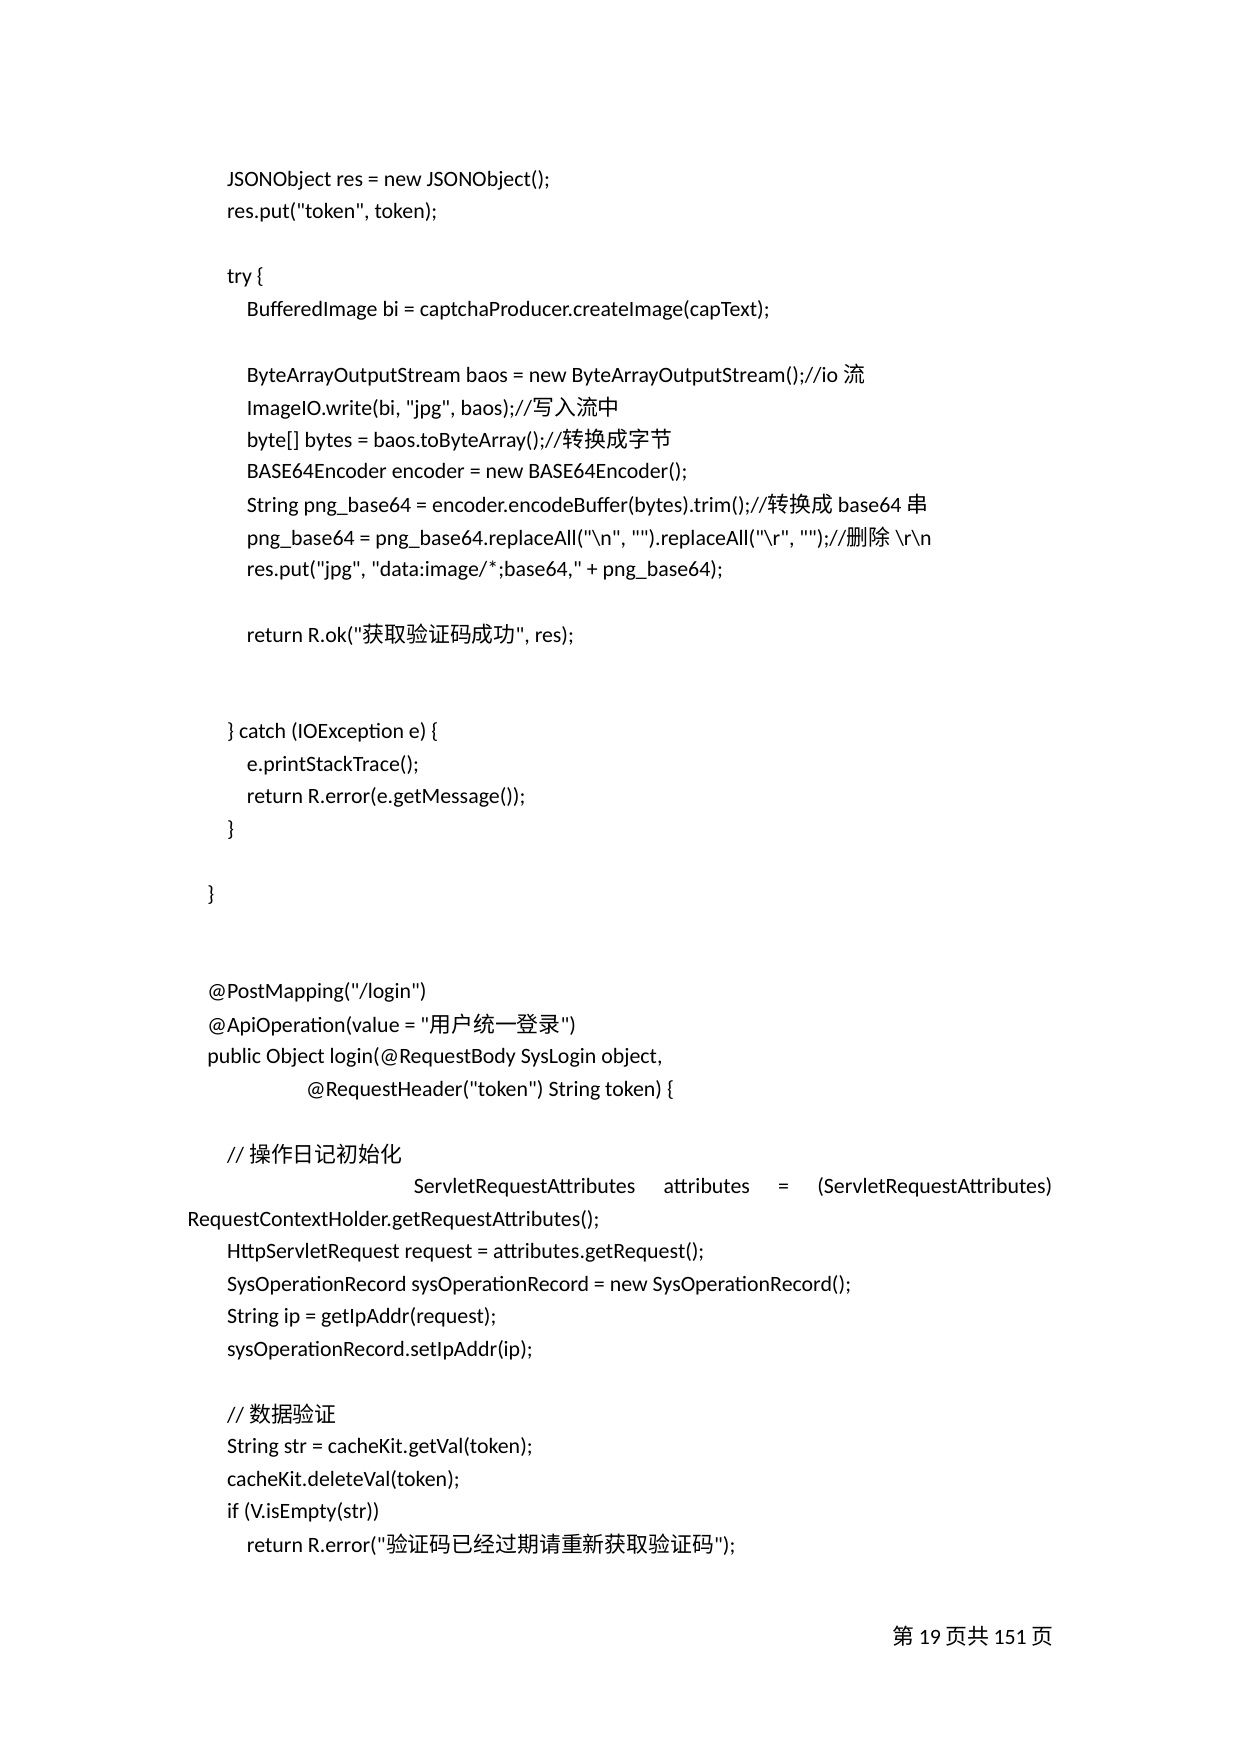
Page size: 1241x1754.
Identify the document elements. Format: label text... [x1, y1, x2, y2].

text // 操作日记初始化 [187, 1137, 1053, 1169]
text @ApiOperation(value = "用户统一登录") [187, 1007, 1053, 1039]
text public Object login(@RequestBody SysLogin object, [187, 1039, 1053, 1072]
text JSONObject res = new JSONObject(); [187, 162, 1053, 194]
text try { [187, 259, 1053, 292]
text BASE64Encoder encoder = new BASE64Encoder(); [187, 454, 1053, 487]
text } [187, 812, 1053, 844]
text String str = cacheKit.getVal(token); [187, 1429, 1053, 1462]
text String ip = getIpAddr(request); [187, 1299, 1053, 1332]
text } catch (IOException e) { [187, 714, 1053, 747]
text byte[] bytes = baos.toByteArray();//转换成字节 [187, 422, 1053, 454]
text @PostMapping("/login") [187, 974, 1053, 1007]
text // 数据验证 [187, 1397, 1053, 1429]
text res.put("jpg", "data:image/*;base64," + png_base64); [187, 552, 1053, 584]
text e.printStackTrace(); [187, 747, 1053, 779]
text return R.error("验证码已经过期请重新获取验证码"); [187, 1527, 1053, 1559]
text sysOperationRecord.setIpAddr(ip); [187, 1332, 1053, 1364]
text cacheKit.deleteVal(token); [187, 1462, 1053, 1494]
text @RequestHeader("token") String token) { [187, 1072, 1053, 1104]
text return R.error(e.getMessage()); [187, 779, 1053, 812]
text ImageIO.write(bi, "jpg", baos);//写入流中 [187, 389, 1053, 422]
text if (V.isEmpty(str)) [187, 1494, 1053, 1527]
text ByteArrayOutputStream baos = new ByteArrayOutputStream();//io流 [187, 357, 1053, 389]
text return R.ok("获取验证码成功", res); [187, 617, 1053, 649]
text res.put("token", token); [187, 194, 1053, 227]
text png_base64 = png_base64.replaceAll("\n", "").replaceAll("\r", "");//删除 \r\n [187, 519, 1053, 552]
text ServletRequestAttributes attributes = (ServletRequestAttributes) RequestContextHolder.getRequestAttributes(); [187, 1169, 1053, 1234]
text SysOperationRecord sysOperationRecord = new SysOperationRecord(); [187, 1267, 1053, 1299]
text String png_base64 = encoder.encodeBuffer(bytes).trim();//转换成base64串 [187, 487, 1053, 519]
text BufferedImage bi = captchaProducer.createImage(capText); [187, 292, 1053, 324]
text } [187, 877, 1053, 909]
text HttpServletRequest request = attributes.getRequest(); [187, 1234, 1053, 1267]
